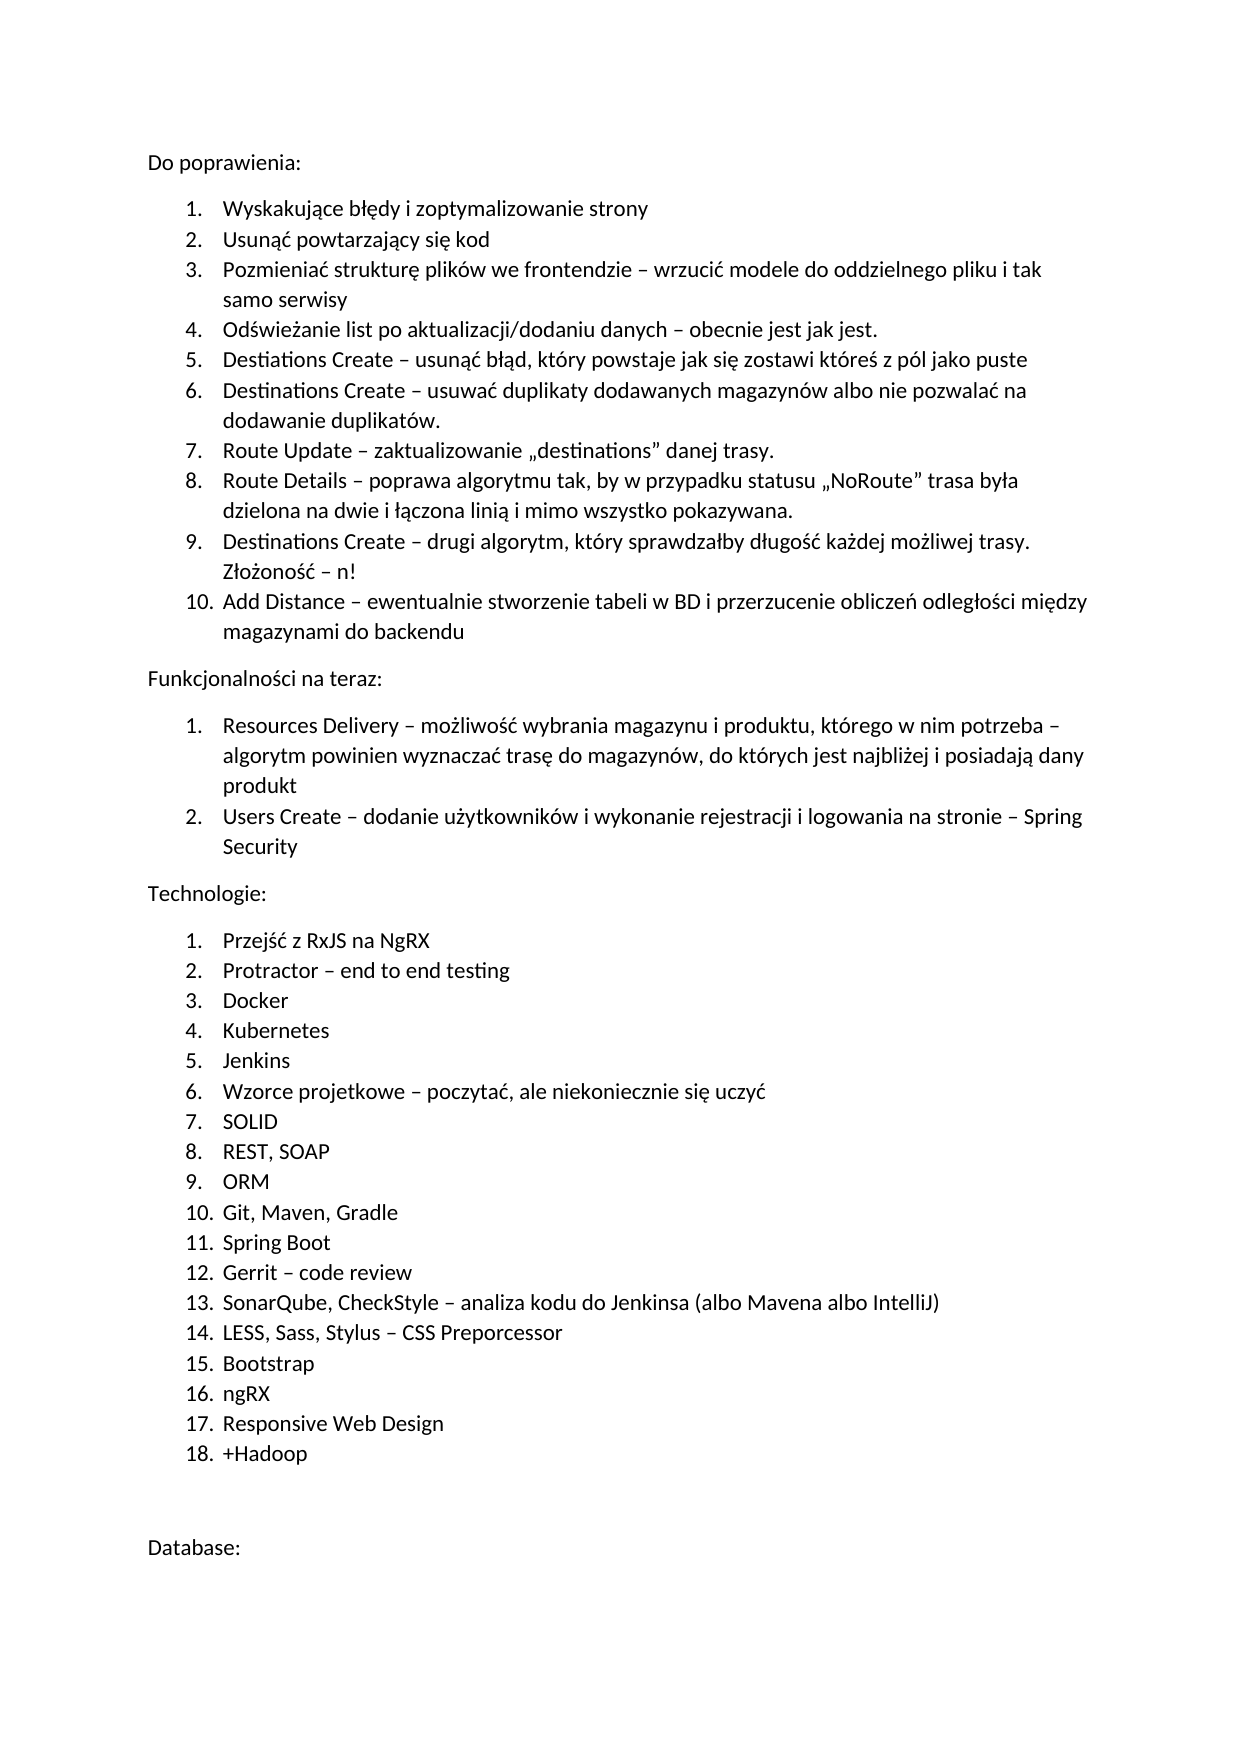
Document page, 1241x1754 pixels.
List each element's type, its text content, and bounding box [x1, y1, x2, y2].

list Protractor – end to end testing [185, 956, 1093, 984]
list SOLID [185, 1107, 1093, 1135]
list +Hadoop [185, 1439, 1093, 1467]
list Route Update – zaktualizowanie „destinations” danej trasy. [185, 436, 1093, 464]
list REST, SOAP [185, 1137, 1093, 1165]
text Funkcjonalności na teraz: [148, 664, 1093, 692]
list LESS, Sass, Stylus – CSS Preporcessor [185, 1318, 1093, 1346]
list Destiations Create – usunąć błąd, który powstaje jak się zostawi któreś z pól jako puste [185, 346, 1093, 373]
list Spring Boot [185, 1228, 1093, 1256]
list Add Distance – ewentualnie stworzenie tabeli w BD i przerzucenie obliczeń odległości między magazynami do backendu [185, 587, 1093, 645]
list Resources Delivery – możliwość wybrania magazynu i produktu, którego w nim potrzeba – algorytm powinien wyznaczać trasę do magazynów, do których jest najbliżej i posiadają dany produkt [185, 711, 1093, 799]
text Database: [148, 1533, 1093, 1561]
list Responsive Web Design [185, 1409, 1093, 1437]
text Do poprawienia: [148, 148, 1093, 176]
list Jenkins [185, 1047, 1093, 1074]
list Destinations Create – usuwać duplikaty dodawanych magazynów albo nie pozwalać na dodawanie duplikatów. [185, 376, 1093, 434]
list ngRX [185, 1379, 1093, 1407]
list Docker [185, 986, 1093, 1014]
text Technologie: [148, 879, 1093, 907]
list Git, Maven, Gradle [185, 1198, 1093, 1226]
list Destinations Create – drugi algorytm, który sprawdzałby długość każdej możliwej trasy. Złożoność – n! [185, 527, 1093, 585]
list Bootstrap [185, 1349, 1093, 1377]
list Usunąć powtarzający się kod [185, 225, 1093, 253]
list Route Details – poprawa algorytmu tak, by w przypadku statusu „NoRoute” trasa była dzielona na dwie i łączona linią i mimo wszystko pokazywana. [185, 466, 1093, 524]
list ORM [185, 1167, 1093, 1195]
list Gerrit – code review [185, 1258, 1093, 1286]
list Pozmieniać strukturę plików we frontendzie – wrzucić modele do oddzielnego pliku i tak samo serwisy [185, 255, 1093, 313]
list Odświeżanie list po aktualizacji/dodaniu danych – obecnie jest jak jest. [185, 315, 1093, 343]
list Kubernetes [185, 1016, 1093, 1044]
list Users Create – dodanie użytkowników i wykonanie rejestracji i logowania na stronie – Spring Security [185, 802, 1093, 860]
list Przejść z RxJS na NgRX [185, 926, 1093, 954]
list Wyskakujące błędy i zoptymalizowanie strony [185, 194, 1093, 222]
list SonarQube, CheckStyle – analiza kodu do Jenkinsa (albo Mavena albo IntelliJ) [185, 1288, 1093, 1316]
list Wzorce projetkowe – poczytać, ale niekoniecznie się uczyć [185, 1077, 1093, 1105]
